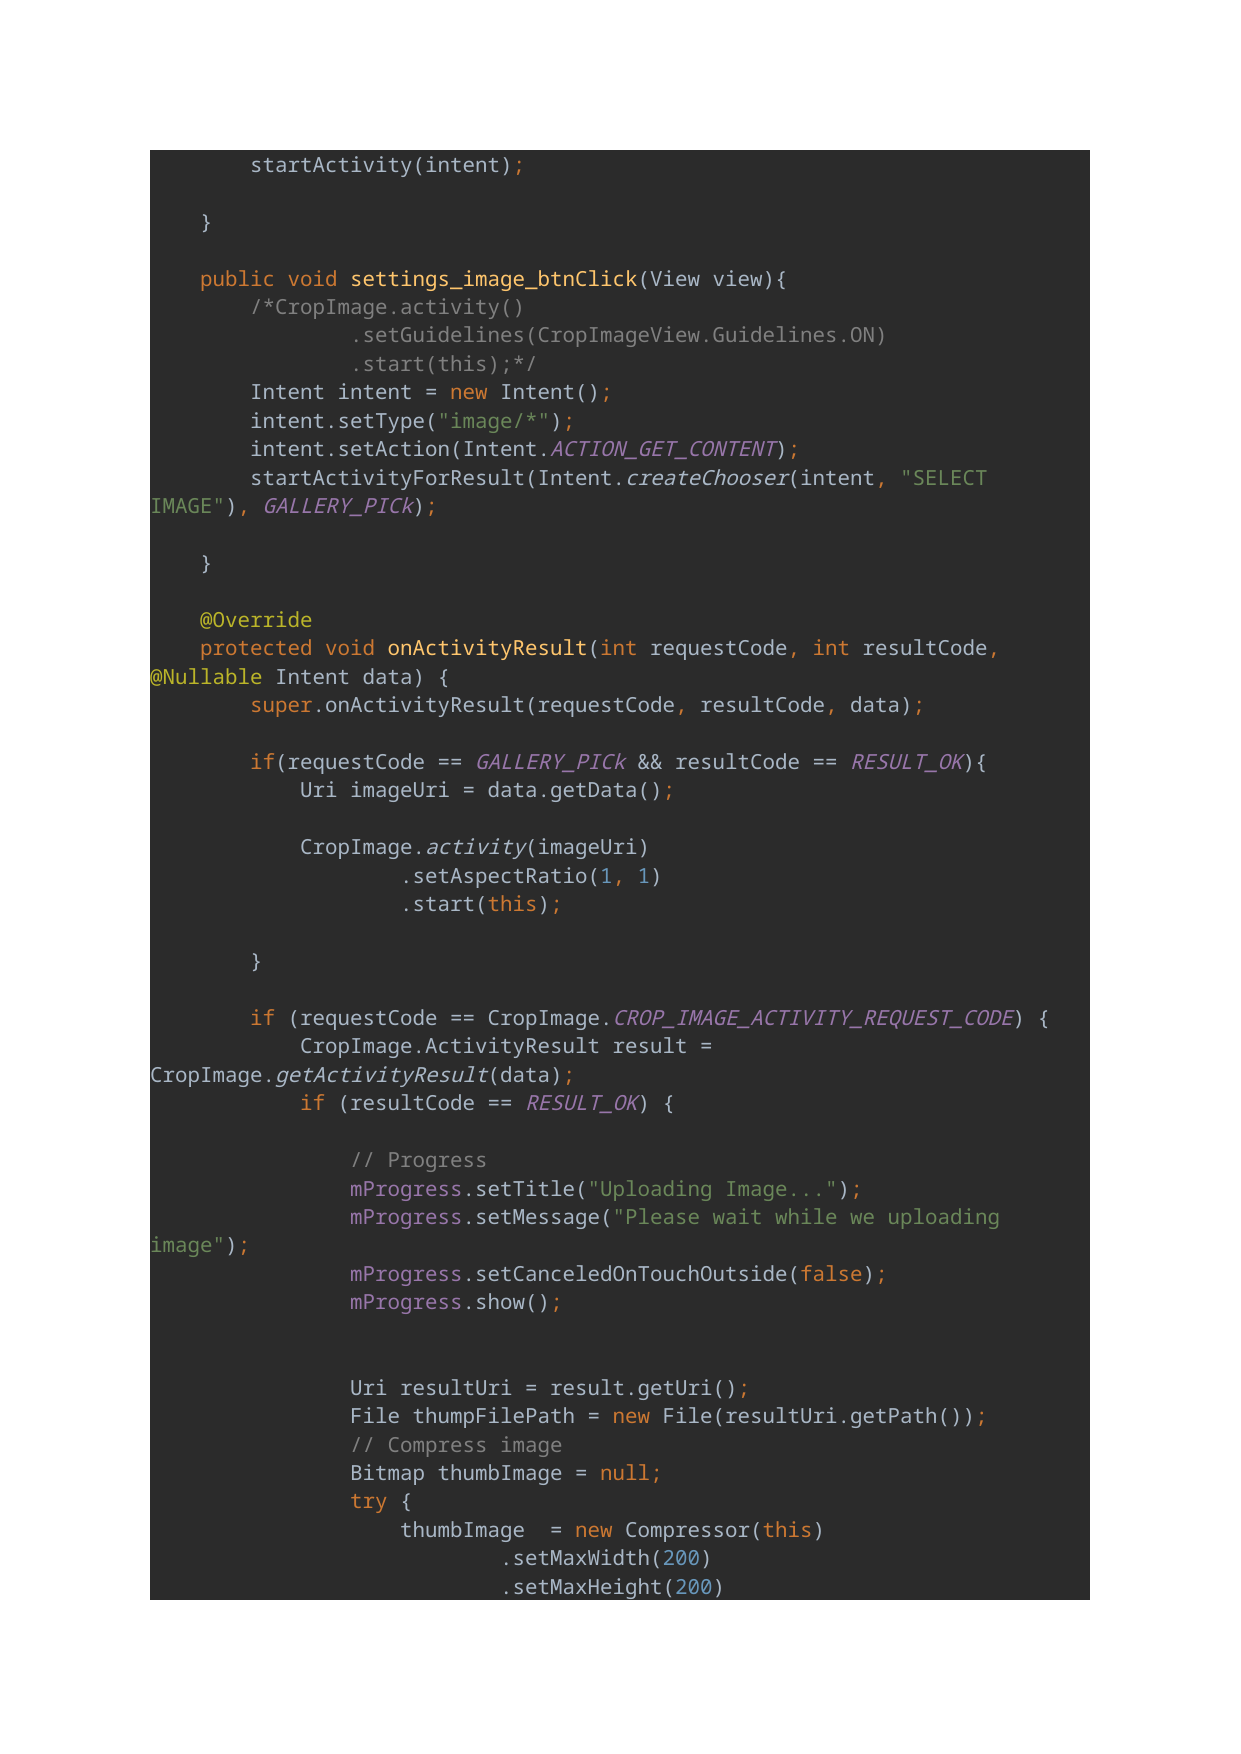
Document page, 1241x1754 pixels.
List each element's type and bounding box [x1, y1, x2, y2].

text [150, 150, 1090, 1600]
